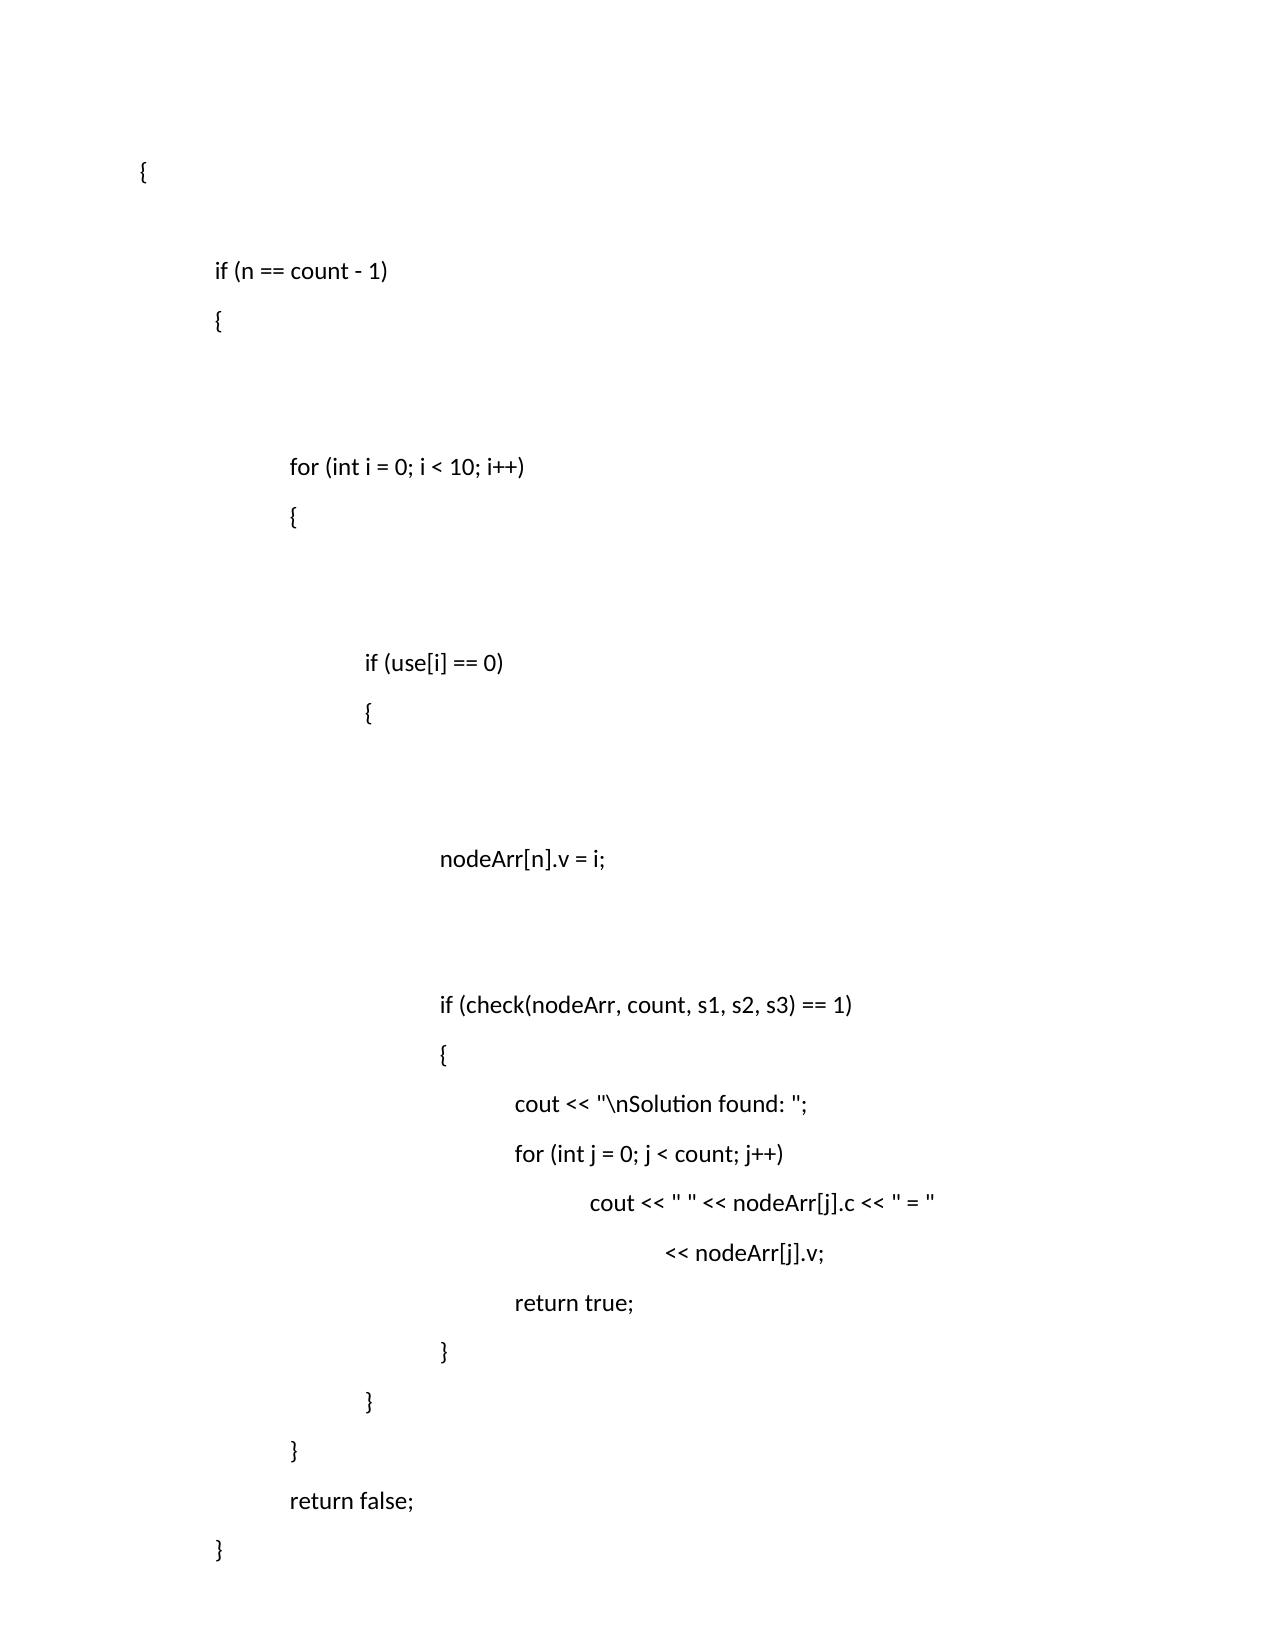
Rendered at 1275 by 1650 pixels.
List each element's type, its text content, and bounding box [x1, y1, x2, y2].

text { [139, 501, 1133, 531]
text } [139, 1336, 1133, 1367]
text return false; [139, 1485, 1133, 1516]
text for (int j = 0; j < count; j++) [139, 1138, 1133, 1168]
text { [139, 305, 1133, 336]
text if (check(nodeArr, count, s1, s2, s3) == 1) [139, 989, 1133, 1020]
text << nodeArr[j].v; [139, 1237, 1133, 1268]
text { [139, 156, 1133, 187]
text if (use[i] == 0) [139, 647, 1133, 678]
text } [139, 1386, 1133, 1416]
text cout << "\nSolution found: "; [139, 1088, 1133, 1119]
text } [139, 1435, 1133, 1466]
text nodeArr[n].v = i; [139, 843, 1133, 873]
text cout << " " << nodeArr[j].c << " = " [139, 1187, 1133, 1218]
text return true; [139, 1287, 1133, 1317]
text { [139, 1039, 1133, 1069]
text for (int i = 0; i < 10; i++) [139, 451, 1133, 482]
text if (n == count - 1) [139, 255, 1133, 286]
text } [139, 1534, 1133, 1565]
text { [139, 697, 1133, 727]
